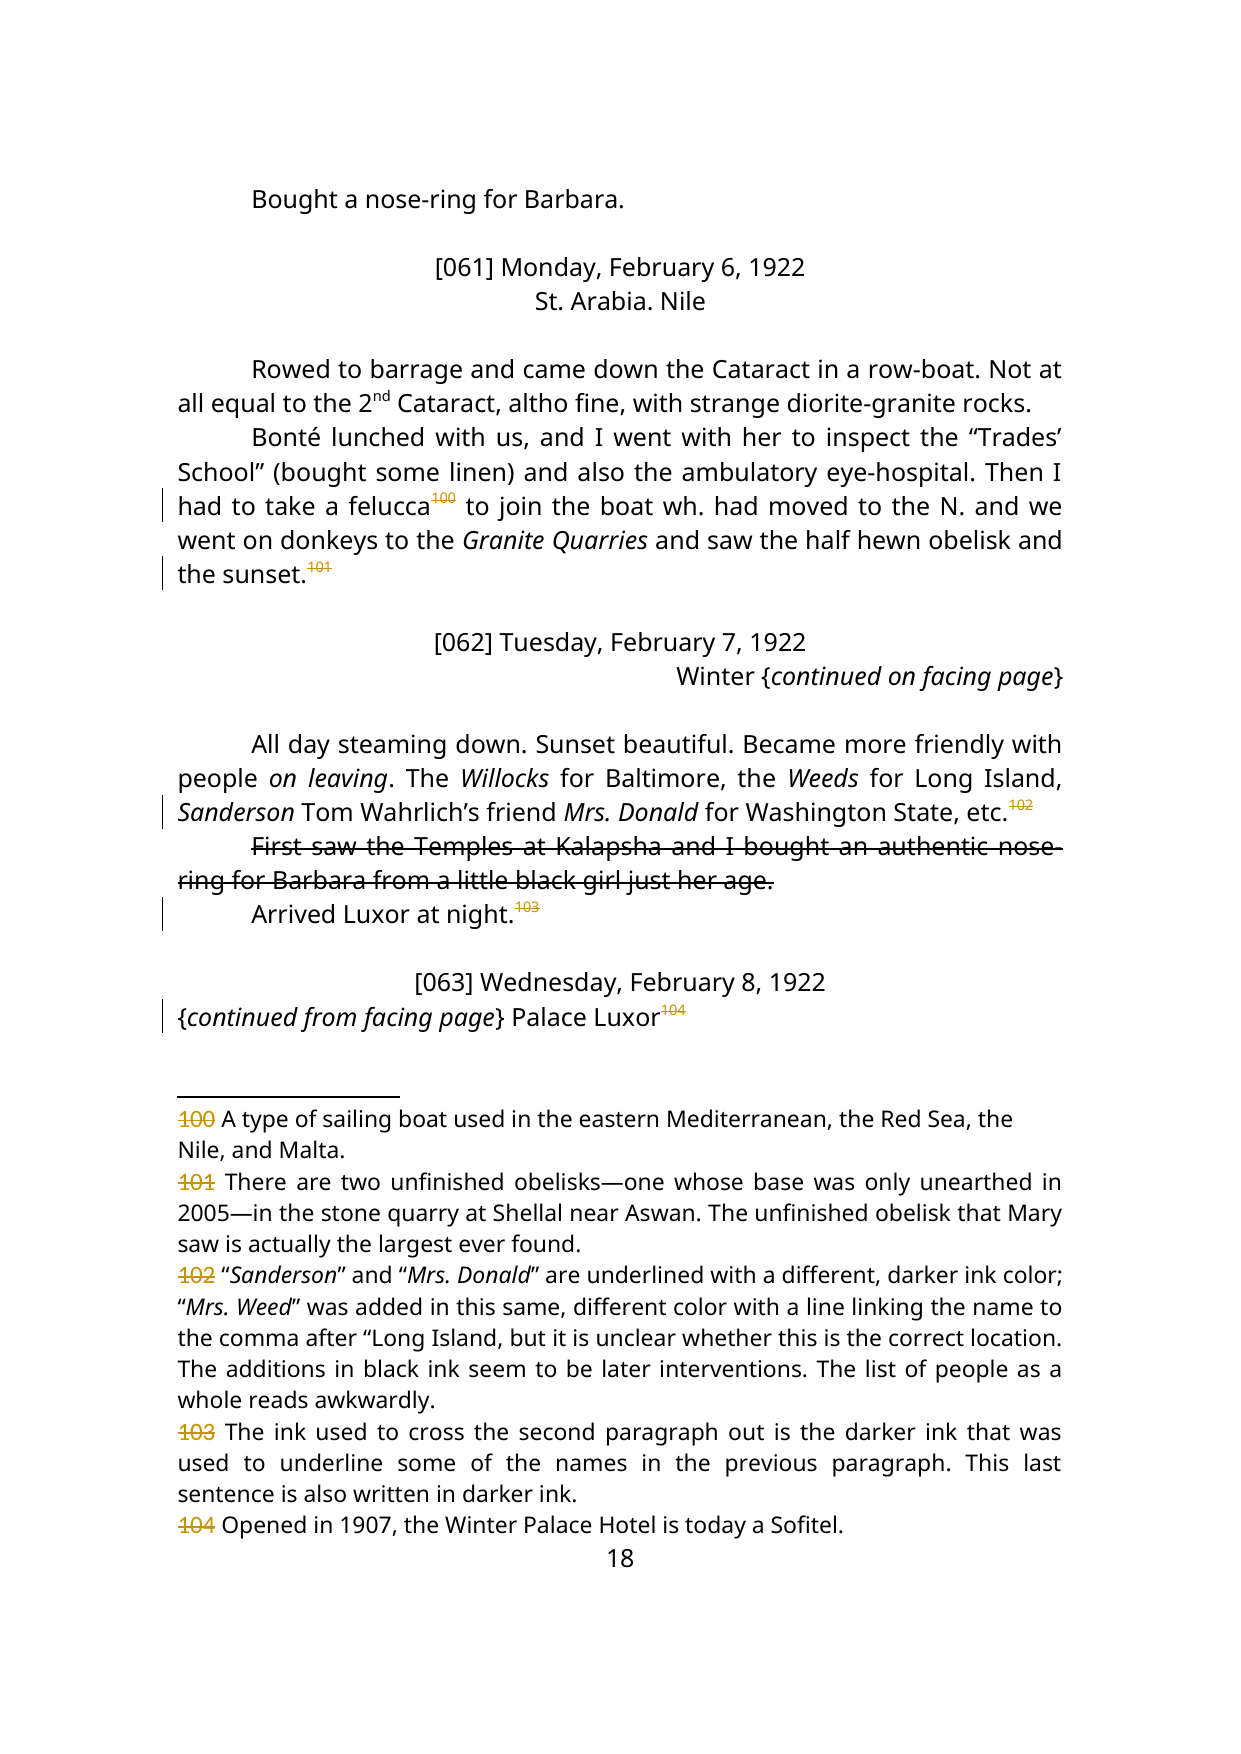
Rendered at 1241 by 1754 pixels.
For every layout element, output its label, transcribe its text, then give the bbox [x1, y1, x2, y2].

text Rowed to barrage and came down the Cataract in a row-boat. Not at all equal to the 2nd Cataract, altho fine, with strange diorite-granite rocks. [177, 352, 1063, 420]
text St. Arabia. Nile [177, 284, 1063, 318]
text Bought a nose-ring for Barbara. [177, 182, 1063, 216]
text [062] Tuesday, February 7, 1922 [177, 624, 1063, 658]
text [063] Wednesday, February 8, 1922 [177, 965, 1063, 999]
text Arrived Luxor at night. [177, 897, 1063, 931]
text All day steaming down. Sunset beautiful. Became more friendly with people on leaving. The Willocks for Baltimore, the Weeds for Long Island, Sanderson Tom Wahrlich’s friend Mrs. Donald for Washington State, etc. [177, 727, 1063, 829]
text {continued from facing page} Palace Luxor [177, 999, 1063, 1033]
text [061] Monday, February 6, 1922 [177, 250, 1063, 284]
text Bonté lunched with us, and I went with her to inspect the “Trades’ School” (bought some linen) and also the ambulatory eye-hospital. Then I had to take a felucca to join the boat wh. had moved to the N. and we went on donkeys to the Granite Quarries and saw the half hewn obelisk and the sunset. [177, 420, 1063, 590]
text Winter {continued on facing page} [177, 658, 1063, 693]
text First saw the Temples at Kalapsha and I bought an authentic nose-ring for Barbara from a little black girl just her age. [177, 829, 1063, 897]
